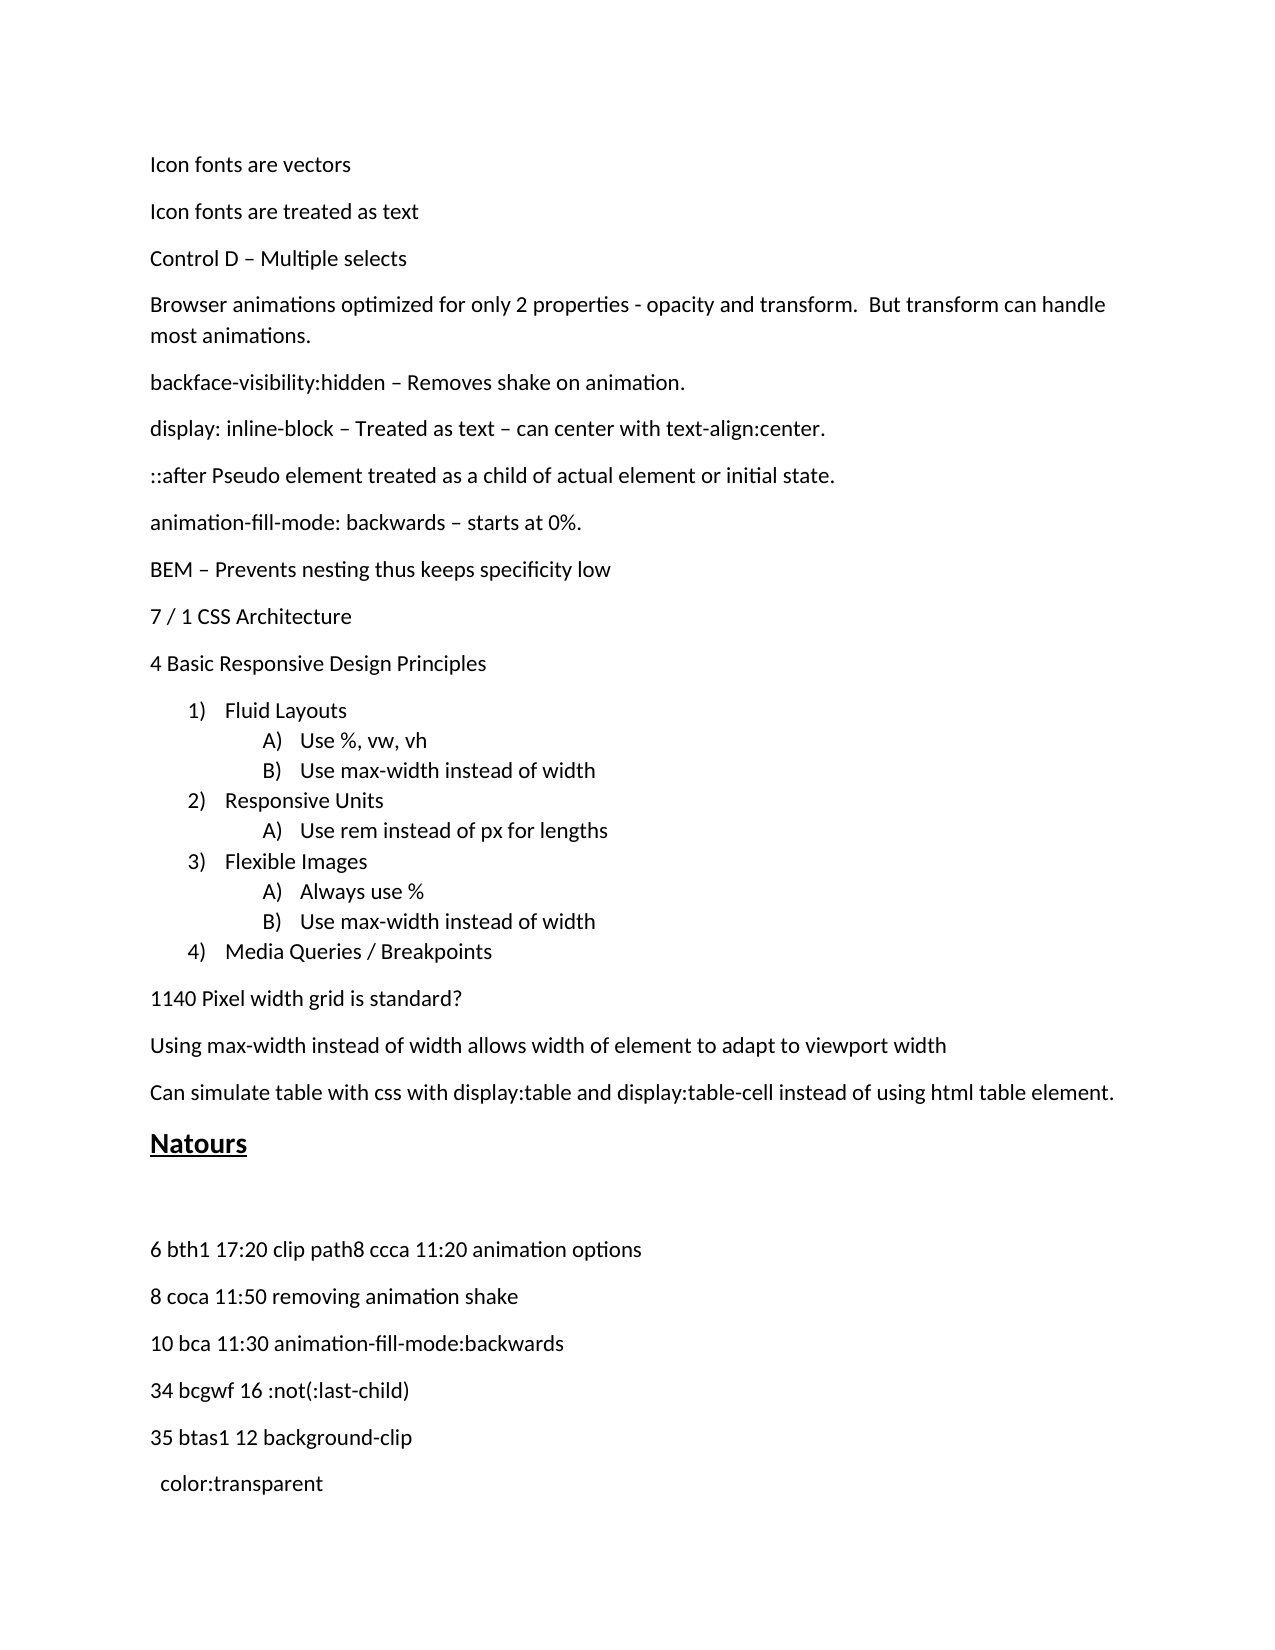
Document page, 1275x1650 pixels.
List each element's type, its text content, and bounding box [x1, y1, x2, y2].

text 6 bth1 17:20 clip path8 ccca 11:20 animation options [150, 1235, 1125, 1263]
text animation-fill-mode: backwards – starts at 0%. [150, 508, 1125, 536]
text Control D – Multiple selects [150, 244, 1125, 272]
text Icon fonts are vectors [150, 150, 1125, 178]
text 4 Basic Responsive Design Principles [150, 649, 1125, 677]
text 10 bca 11:30 animation-fill-mode:backwards [150, 1329, 1125, 1357]
text Icon fonts are treated as text [150, 197, 1125, 225]
text 35 btas1 12 background-clip [150, 1423, 1125, 1451]
text color:transparent [150, 1469, 1125, 1498]
text Can simulate table with css with display:table and display:table-cell instead of using html table element. [150, 1078, 1125, 1106]
list Always use % [262, 877, 1125, 905]
text ::after Pseudo element treated as a child of actual element or initial state. [150, 461, 1125, 489]
text backface-visibility:hidden – Removes shake on animation. [150, 368, 1125, 396]
text Natours [150, 1125, 1125, 1161]
text 1140 Pixel width grid is standard? [150, 984, 1125, 1012]
list Use max-width instead of width [262, 907, 1125, 935]
text Browser animations optimized for only 2 properties - opacity and transform. But transform can handle most animations. [150, 291, 1125, 349]
text Using max-width instead of width allows width of element to adapt to viewport width [150, 1031, 1125, 1059]
list Media Queries / Breakpoints [187, 937, 1125, 966]
list Use rem instead of px for lengths [262, 817, 1125, 845]
text 8 coca 11:50 removing animation shake [150, 1282, 1125, 1310]
list Use max-width instead of width [262, 756, 1125, 784]
text BEM – Prevents nesting thus keeps specificity low [150, 555, 1125, 583]
list Use %, vw, vh [262, 726, 1125, 754]
list Responsive Units [187, 786, 1125, 814]
list Flexible Images [187, 847, 1125, 875]
text display: inline-block – Treated as text – can center with text-align:center. [150, 414, 1125, 443]
text 34 bcgwf 16 :not(:last-child) [150, 1376, 1125, 1404]
text 7 / 1 CSS Architecture [150, 602, 1125, 630]
list Fluid Layouts [187, 696, 1125, 724]
